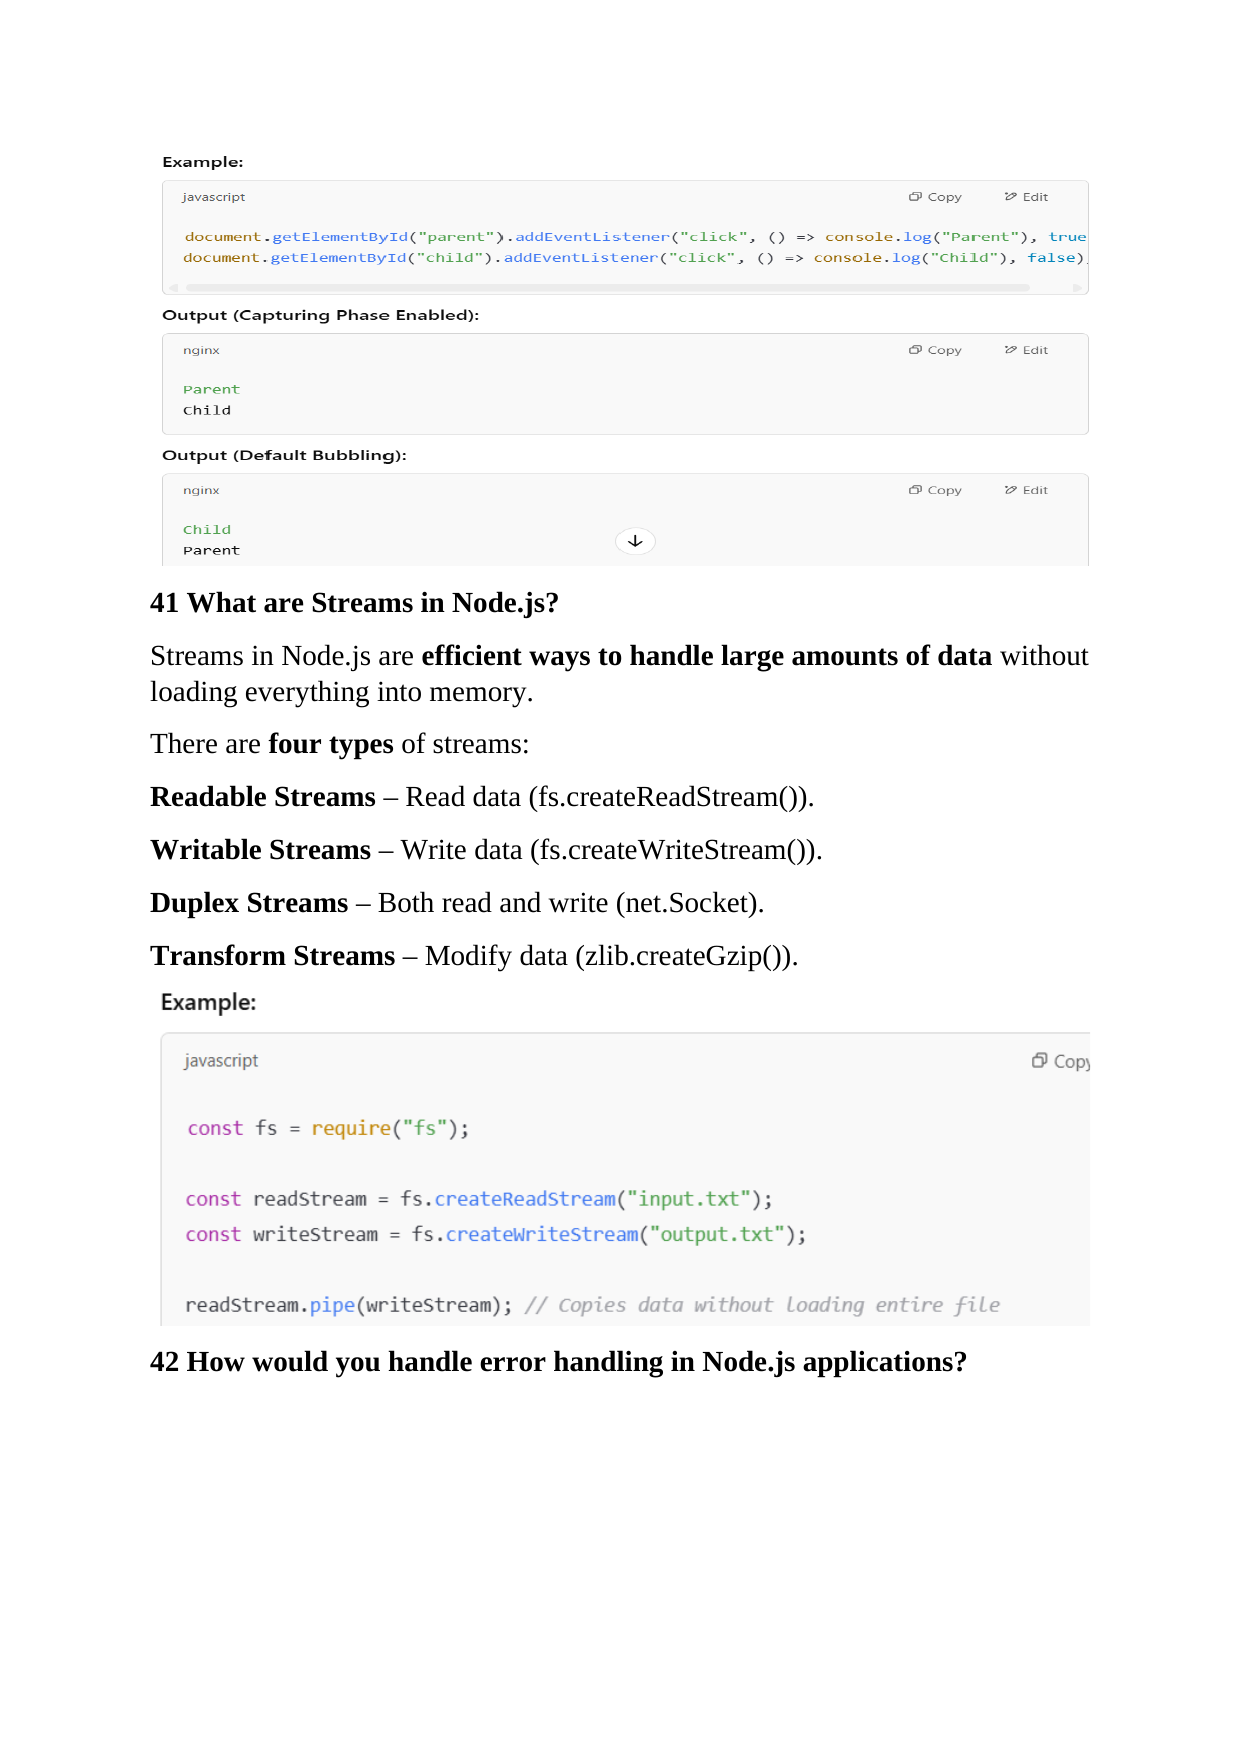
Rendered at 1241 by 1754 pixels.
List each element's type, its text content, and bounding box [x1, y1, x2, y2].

text 42 How would you handle error handling in Node.js applications? [150, 1344, 1090, 1378]
text Streams in Node.js are efficient ways to handle large amounts of data without loading everything into memory. [150, 638, 1090, 707]
text 41 What are Streams in Node.js? [150, 585, 1090, 618]
picture [150, 990, 1091, 1326]
text Transform Streams – Modify data (zlib.createGzip()). [150, 938, 1090, 971]
text Readable Streams – Read data (fs.createReadStream()). [150, 779, 1090, 813]
text Duplex Streams – Both read and write (net.Socket). [150, 885, 1090, 918]
text There are four types of streams: [150, 727, 1090, 760]
text Writable Streams – Write data (fs.createWriteStream()). [150, 832, 1090, 866]
picture [150, 150, 1091, 566]
